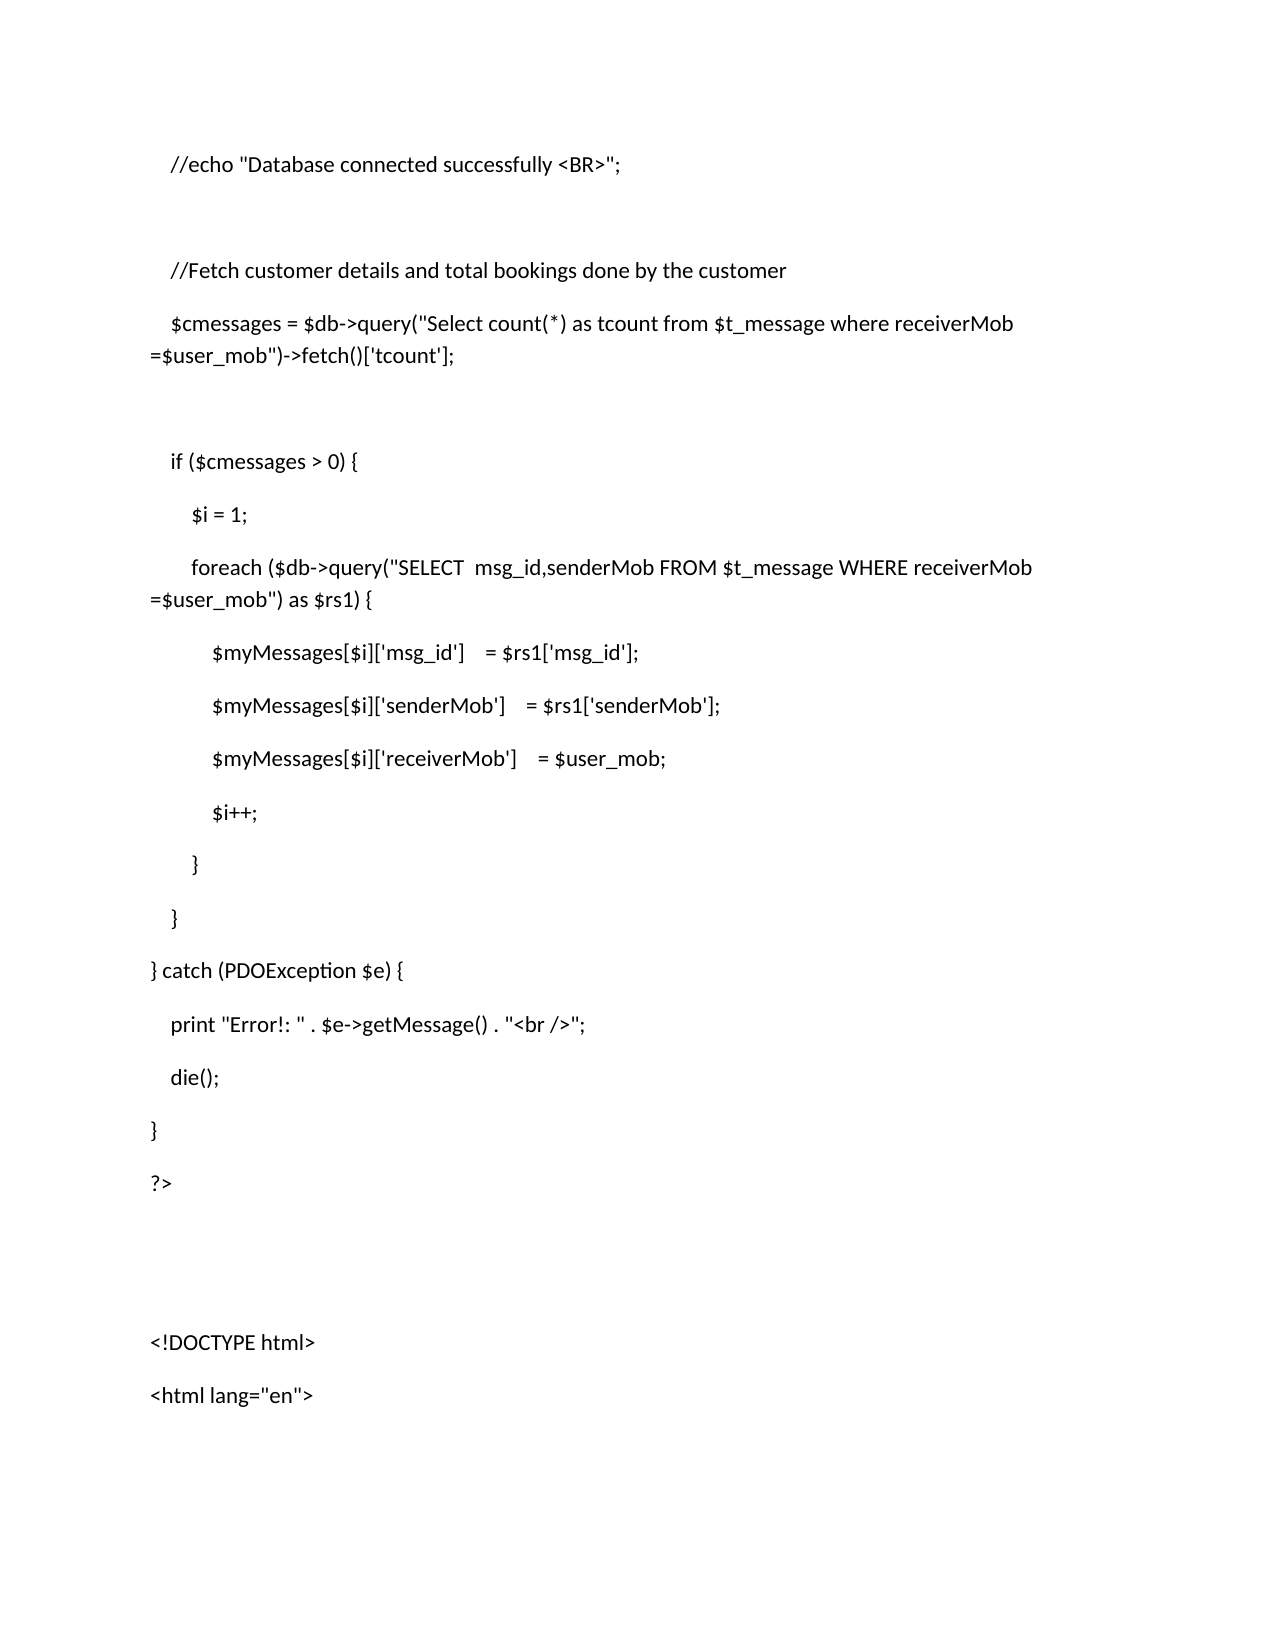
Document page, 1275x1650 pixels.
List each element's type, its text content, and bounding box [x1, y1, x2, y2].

text } [150, 851, 1125, 879]
text if ($cmessages > 0) { [150, 447, 1125, 475]
text } catch (PDOException $e) { [150, 957, 1125, 985]
text //echo "Database connected successfully <BR>"; [150, 150, 1125, 178]
text $myMessages[$i]['msg_id'] = $rs1['msg_id']; [150, 638, 1125, 667]
text <html lang="en"> [150, 1381, 1125, 1409]
text } [150, 1116, 1125, 1144]
text //Fetch customer details and total bookings done by the customer [150, 256, 1125, 284]
text <!DOCTYPE html> [150, 1328, 1125, 1356]
text } [150, 904, 1125, 932]
text $i++; [150, 798, 1125, 826]
text $myMessages[$i]['receiverMob'] = $user_mob; [150, 744, 1125, 773]
text print "Error!: " . $e->getMessage() . "<br />"; [150, 1010, 1125, 1038]
text $myMessages[$i]['senderMob'] = $rs1['senderMob']; [150, 692, 1125, 719]
text foreach ($db->query("SELECT msg_id,senderMob FROM $t_message WHERE receiverMob =$user_mob") as $rs1) { [150, 553, 1125, 613]
text ?> [150, 1169, 1125, 1197]
text $i = 1; [150, 500, 1125, 528]
text die(); [150, 1063, 1125, 1091]
text $cmessages = $db->query("Select count(*) as tcount from $t_message where receiverMob =$user_mob")->fetch()['tcount']; [150, 309, 1125, 369]
